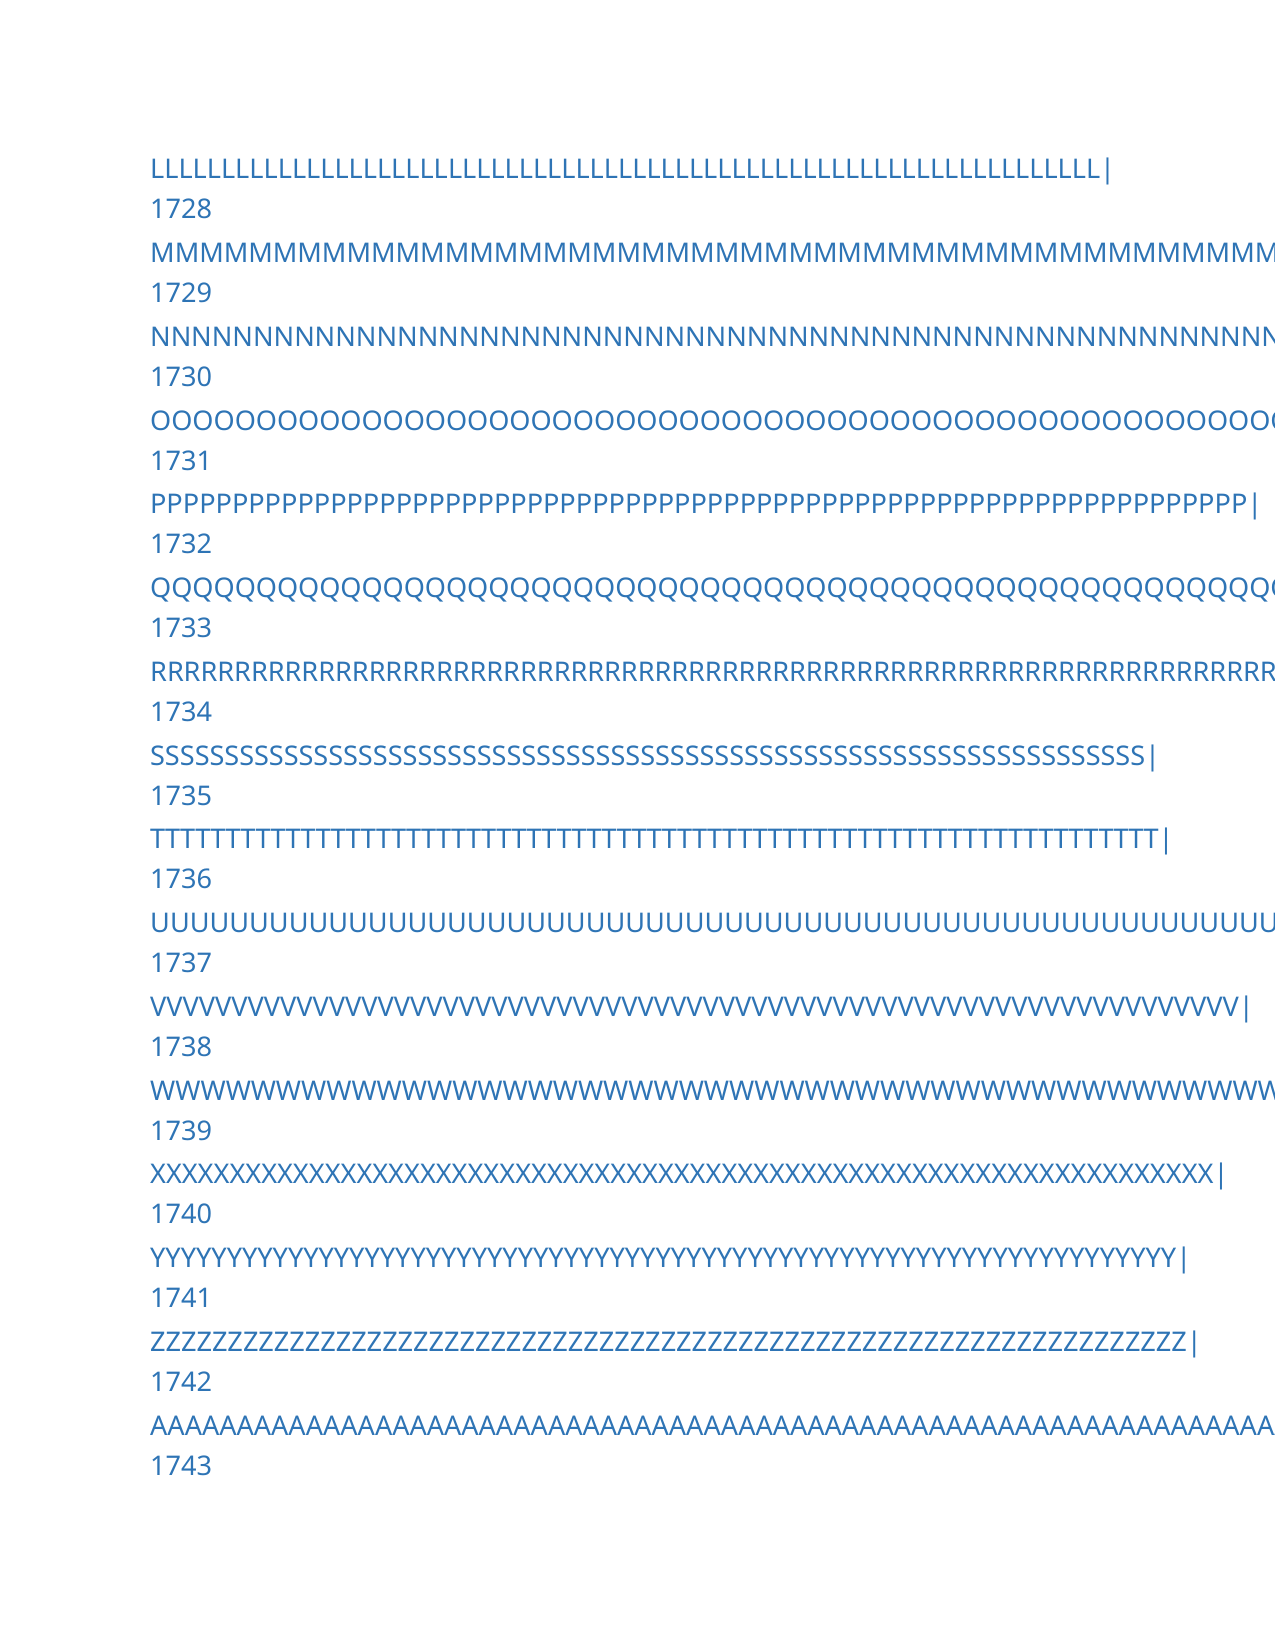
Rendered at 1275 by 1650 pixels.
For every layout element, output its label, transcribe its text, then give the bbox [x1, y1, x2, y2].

subtitle 1740 [150, 1155, 1125, 1232]
subtitle 1743 [150, 1406, 1125, 1483]
subtitle 1728 [150, 150, 1125, 227]
subtitle 1737 [150, 904, 1125, 980]
subtitle 1733 [150, 569, 1125, 645]
subtitle 1738 [150, 987, 1125, 1064]
subtitle 1742 [150, 1322, 1125, 1399]
subtitle 1739 [150, 1071, 1125, 1148]
subtitle 1741 [150, 1239, 1125, 1315]
subtitle 1735 [150, 736, 1125, 813]
subtitle 1732 [150, 485, 1125, 562]
subtitle 1734 [150, 652, 1125, 729]
subtitle 1731 [150, 401, 1125, 478]
subtitle 1730 [150, 317, 1125, 394]
subtitle 1736 [150, 820, 1125, 897]
subtitle 1729 [150, 234, 1125, 310]
